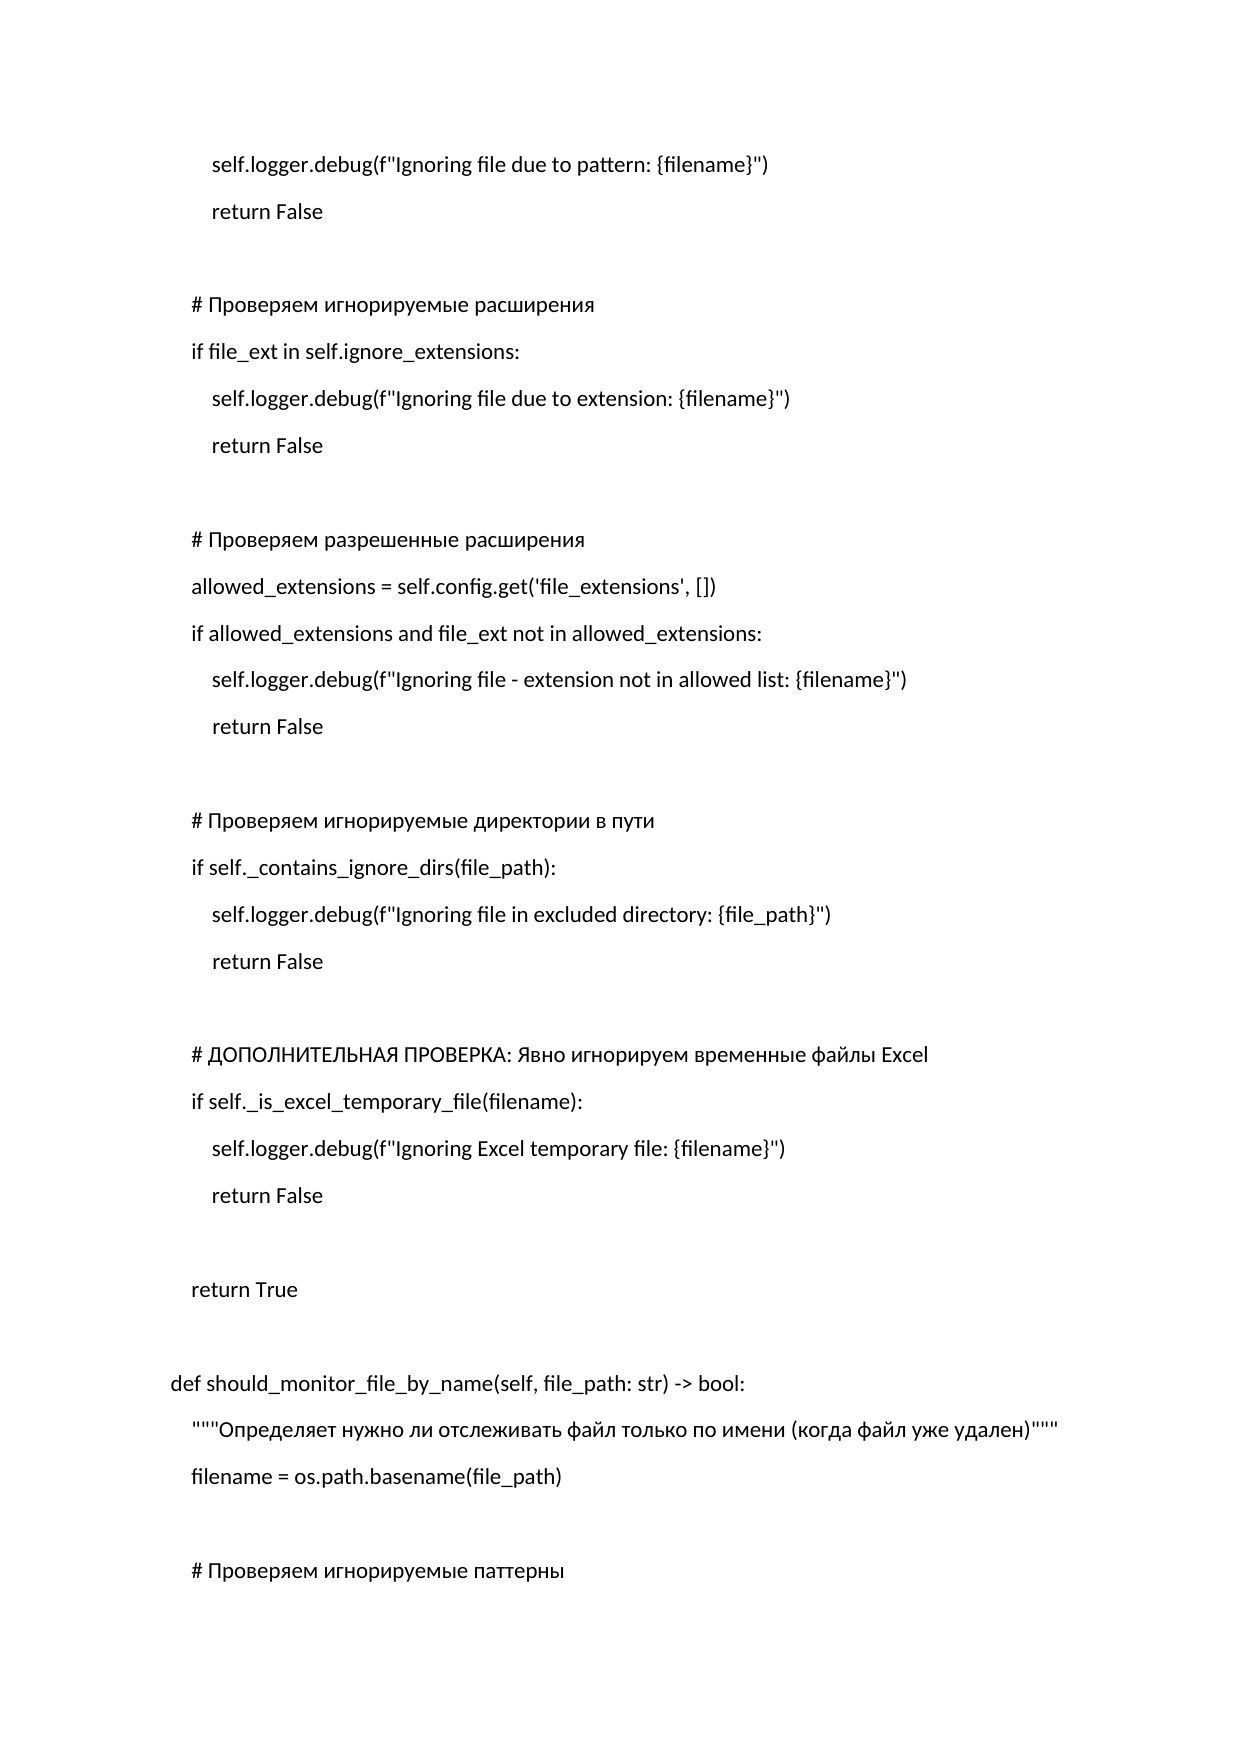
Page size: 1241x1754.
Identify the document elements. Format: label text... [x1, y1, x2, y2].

text def should_monitor_file_by_name(self, file_path: str) -> bool: [150, 1369, 1090, 1397]
text # Проверяем игнорируемые директории в пути [150, 806, 1090, 834]
text if allowed_extensions and file_ext not in allowed_extensions: [150, 619, 1090, 647]
text if file_ext in self.ignore_extensions: [150, 337, 1090, 366]
text self.logger.debug(f"Ignoring file due to extension: {filename}") [150, 384, 1090, 412]
text return False [150, 947, 1090, 975]
text """Определяет нужно ли отслеживать файл только по имени (когда файл уже удален)""" [150, 1416, 1090, 1444]
text allowed_extensions = self.config.get('file_extensions', []) [150, 572, 1090, 600]
text self.logger.debug(f"Ignoring file due to pattern: {filename}") [150, 150, 1090, 178]
text if self._is_excel_temporary_file(filename): [150, 1087, 1090, 1116]
text # ДОПОЛНИТЕЛЬНАЯ ПРОВЕРКА: Явно игнорируем временные файлы Excel [150, 1041, 1090, 1069]
text return False [150, 712, 1090, 741]
text if self._contains_ignore_dirs(file_path): [150, 853, 1090, 881]
text # Проверяем игнорируемые расширения [150, 291, 1090, 319]
text # Проверяем игнорируемые паттерны [150, 1556, 1090, 1584]
text return False [150, 1181, 1090, 1209]
text return False [150, 197, 1090, 225]
text # Проверяем разрешенные расширения [150, 525, 1090, 553]
text self.logger.debug(f"Ignoring file in excluded directory: {file_path}") [150, 900, 1090, 928]
text filename = os.path.basename(file_path) [150, 1462, 1090, 1491]
text self.logger.debug(f"Ignoring Excel temporary file: {filename}") [150, 1134, 1090, 1162]
text return True [150, 1275, 1090, 1303]
text self.logger.debug(f"Ignoring file - extension not in allowed list: {filename}") [150, 666, 1090, 694]
text return False [150, 431, 1090, 459]
